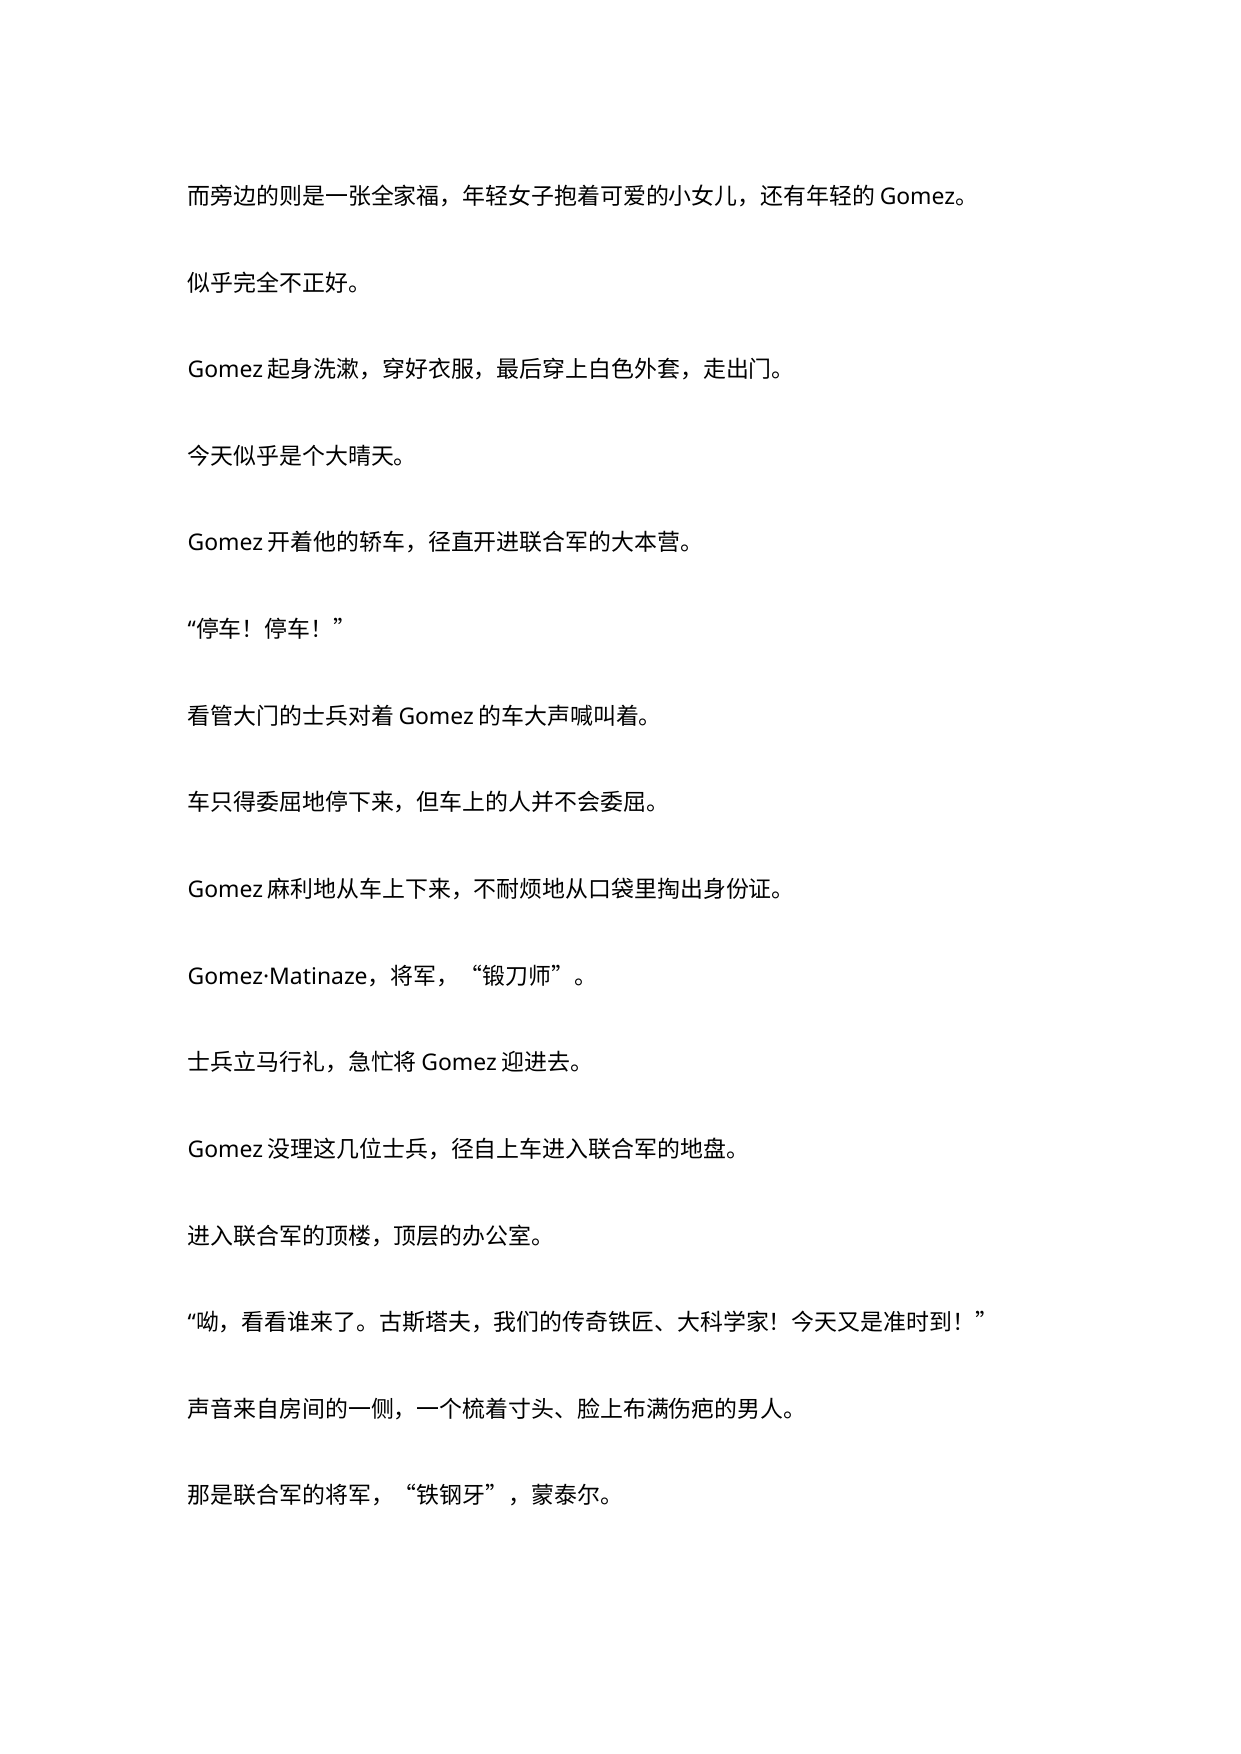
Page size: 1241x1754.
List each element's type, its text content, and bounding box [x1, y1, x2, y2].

text Gomez麻利地从车上下来，不耐烦地从口袋里掏出身份证。 [187, 855, 1053, 920]
text 车只得委屈地停下来，但车上的人并不会委屈。 [187, 768, 1053, 833]
text Gomez没理这几位士兵，径自上车进入联合军的地盘。 [187, 1115, 1053, 1180]
text “呦，看看谁来了。古斯塔夫，我们的传奇铁匠、大科学家！今天又是准时到！” [187, 1288, 1053, 1353]
text 士兵立马行礼，急忙将Gomez迎进去。 [187, 1028, 1053, 1093]
text “停车！停车！” [187, 595, 1053, 660]
text 似乎完全不正好。 [187, 249, 1053, 314]
text 那是联合军的将军，“铁钢牙”，蒙泰尔。 [187, 1461, 1053, 1526]
text 声音来自房间的一侧，一个梳着寸头、脸上布满伤疤的男人。 [187, 1375, 1053, 1440]
text 进入联合军的顶楼，顶层的办公室。 [187, 1202, 1053, 1267]
text 看管大门的士兵对着Gomez的车大声喊叫着。 [187, 682, 1053, 747]
text 今天似乎是个大晴天。 [187, 422, 1053, 487]
text Gomez开着他的轿车，径直开进联合军的大本营。 [187, 508, 1053, 573]
text 而旁边的则是一张全家福，年轻女子抱着可爱的小女儿，还有年轻的Gomez。 [187, 162, 1053, 227]
text Gomez·Matinaze，将军，“锻刀师”。 [187, 942, 1053, 1007]
text Gomez起身洗漱，穿好衣服，最后穿上白色外套，走出门。 [187, 335, 1053, 400]
